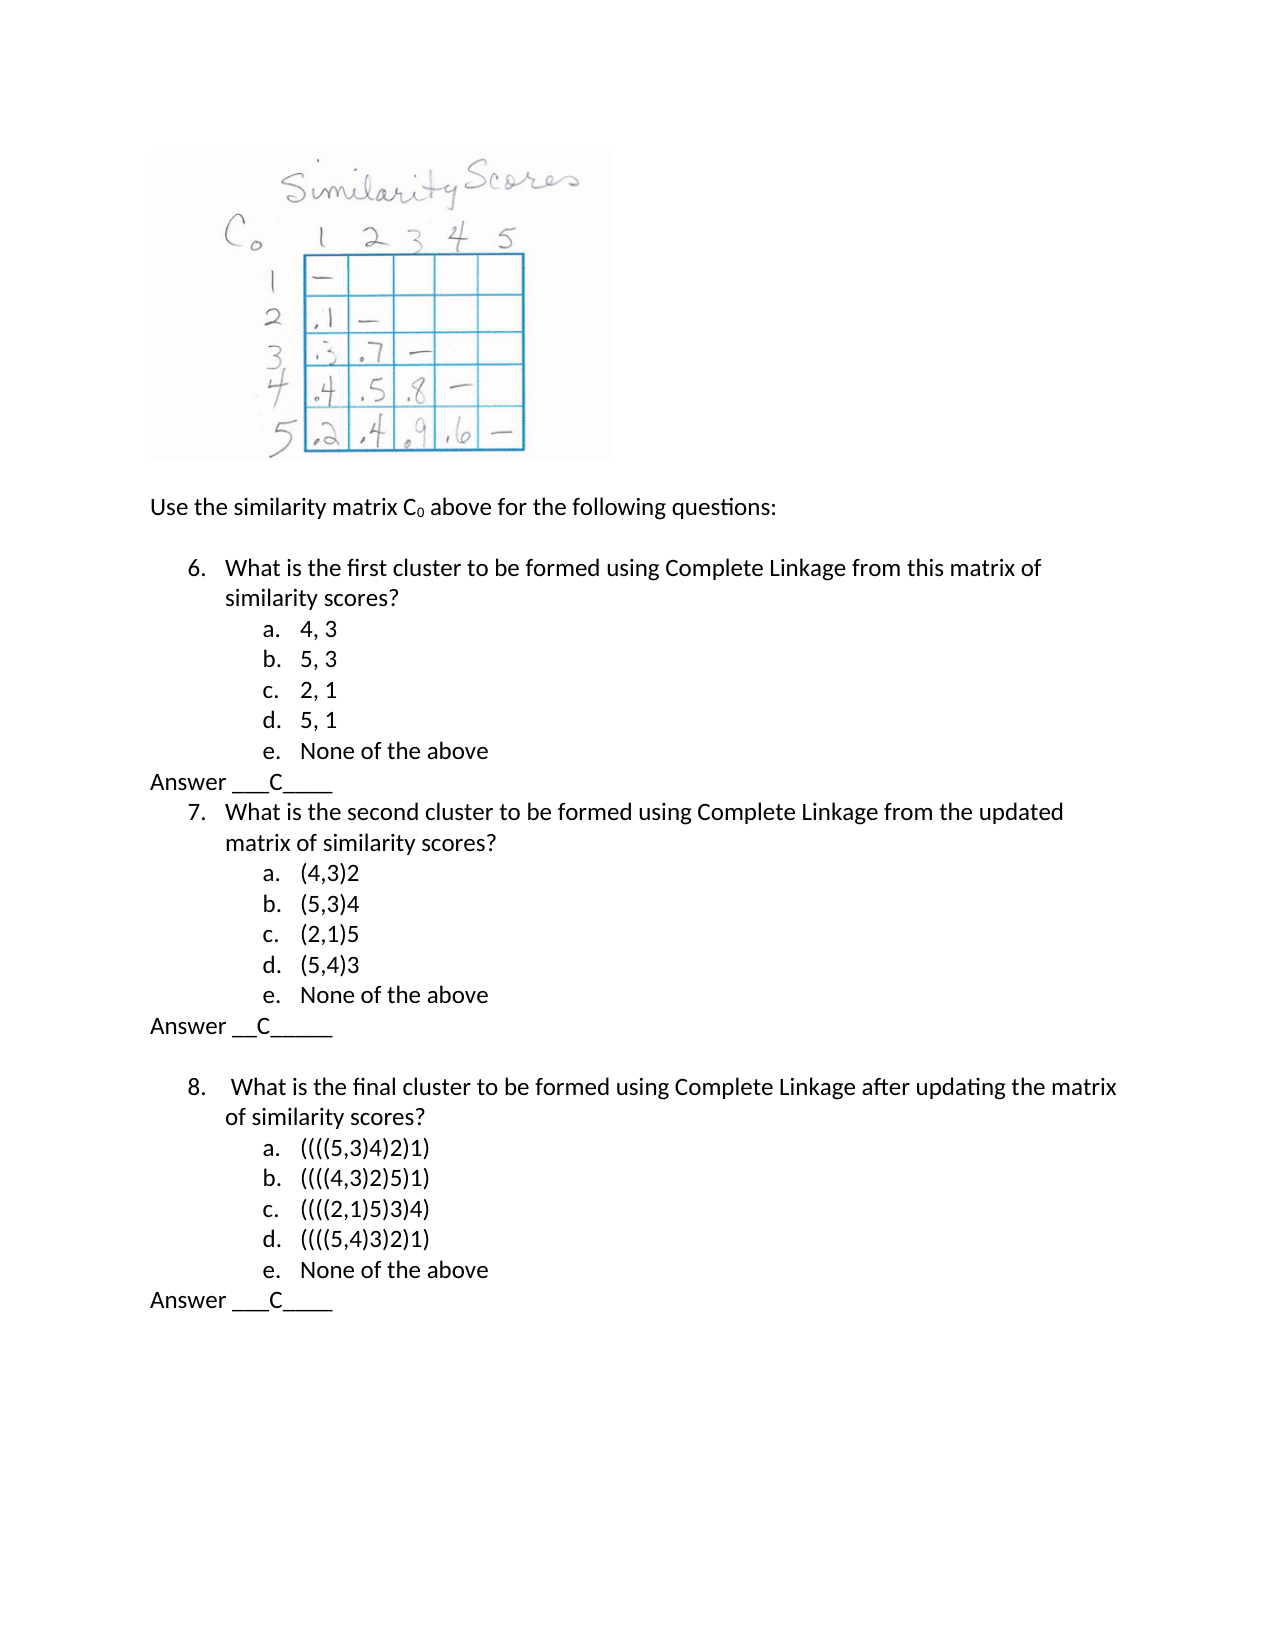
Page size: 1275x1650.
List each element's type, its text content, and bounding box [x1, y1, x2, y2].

list 5, 3 [262, 643, 1125, 674]
list None of the above [262, 735, 1125, 766]
list (5,4)3 [262, 949, 1125, 979]
list ((((4,3)2)5)1) [262, 1162, 1125, 1193]
list What is the first cluster to be formed using Complete Linkage from this matrix of similarity scores? [187, 552, 1125, 613]
picture [150, 150, 611, 461]
list 2, 1 [262, 674, 1125, 704]
list None of the above [262, 979, 1125, 1010]
list ((((5,4)3)2)1) [262, 1223, 1125, 1254]
list 4, 3 [262, 613, 1125, 643]
list ((((2,1)5)3)4) [262, 1193, 1125, 1223]
list (5,3)4 [262, 888, 1125, 918]
text Answer ___C____ [150, 766, 1125, 796]
list (4,3)2 [262, 857, 1125, 888]
list None of the above [262, 1254, 1125, 1284]
list ((((5,3)4)2)1) [262, 1132, 1125, 1162]
list 5, 1 [262, 704, 1125, 735]
list What is the final cluster to be formed using Complete Linkage after updating the matrix of similarity scores? [187, 1071, 1125, 1132]
text Use the similarity matrix C0 above for the following questions: [150, 491, 1125, 521]
text Answer __C_____ [150, 1010, 1125, 1040]
list What is the second cluster to be formed using Complete Linkage from the updated matrix of similarity scores? [187, 796, 1125, 857]
text Answer ___C____ [150, 1284, 1125, 1315]
list (2,1)5 [262, 918, 1125, 949]
